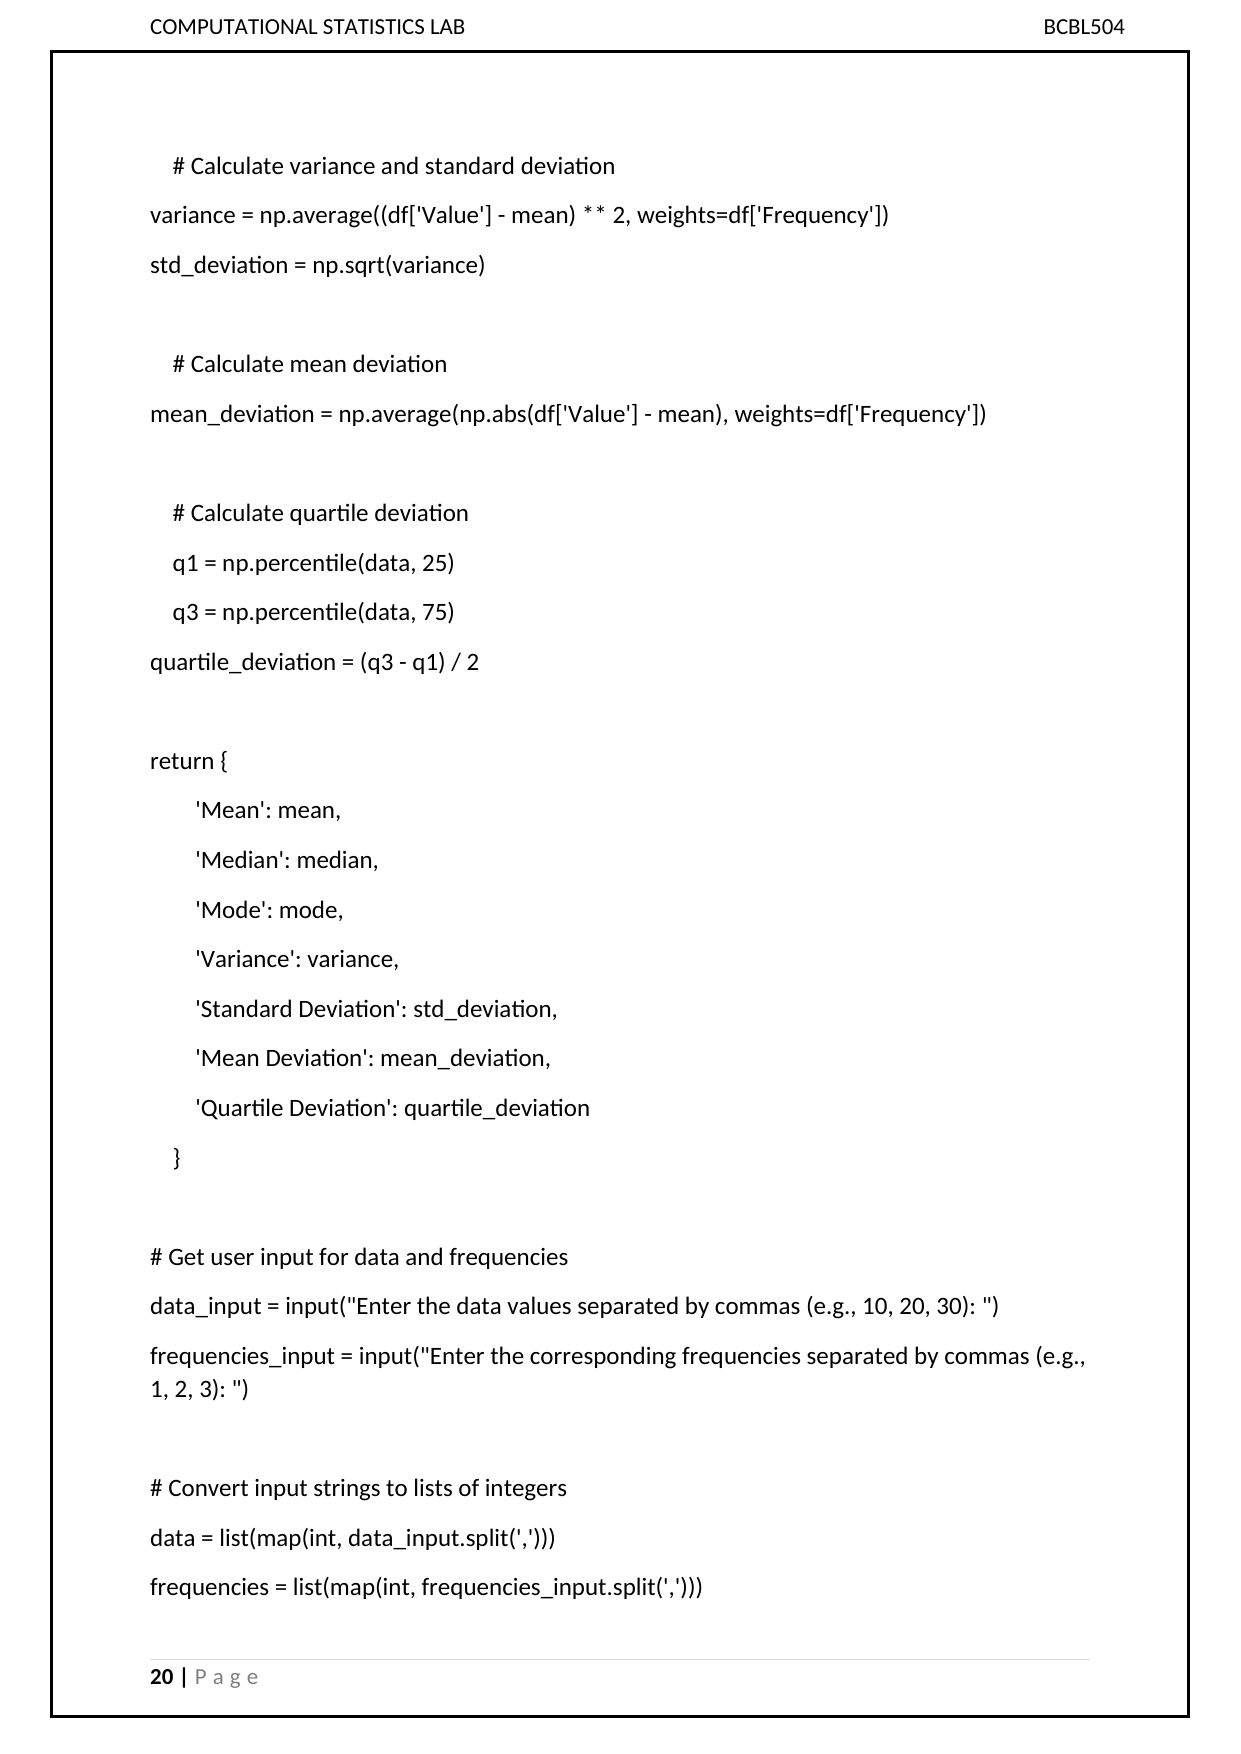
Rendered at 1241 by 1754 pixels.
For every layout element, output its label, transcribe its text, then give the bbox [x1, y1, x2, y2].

text quartile_deviation = (q3 - q1) / 2 [150, 646, 1090, 676]
text frequencies = list(map(int, frequencies_input.split(','))) [150, 1571, 1090, 1602]
text data_input = input("Enter the data values separated by commas (e.g., 10, 20, 30): ") [150, 1290, 1090, 1321]
text # Calculate quartile deviation [150, 497, 1090, 528]
text 'Mean Deviation': mean_deviation, [150, 1042, 1090, 1073]
text 'Variance': variance, [150, 943, 1090, 974]
text 'Mean': mean, [150, 794, 1090, 825]
text data = list(map(int, data_input.split(','))) [150, 1522, 1090, 1552]
text 'Quartile Deviation': quartile_deviation [150, 1092, 1090, 1123]
text # Calculate variance and standard deviation [150, 150, 1090, 181]
text 'Median': median, [150, 844, 1090, 875]
text 'Standard Deviation': std_deviation, [150, 993, 1090, 1023]
text 'Mode': mode, [150, 894, 1090, 924]
text variance = np.average((df['Value'] - mean) ** 2, weights=df['Frequency']) [150, 199, 1090, 230]
text mean_deviation = np.average(np.abs(df['Value'] - mean), weights=df['Frequency']) [150, 398, 1090, 428]
text return { [150, 745, 1090, 776]
text } [150, 1142, 1090, 1172]
text frequencies_input = input("Enter the corresponding frequencies separated by commas (e.g., 1, 2, 3): ") [150, 1340, 1090, 1403]
text # Get user input for data and frequencies [150, 1241, 1090, 1271]
text std_deviation = np.sqrt(variance) [150, 249, 1090, 280]
text q3 = np.percentile(data, 75) [150, 596, 1090, 627]
text q1 = np.percentile(data, 25) [150, 547, 1090, 577]
text # Calculate mean deviation [150, 348, 1090, 379]
text # Convert input strings to lists of integers [150, 1472, 1090, 1503]
